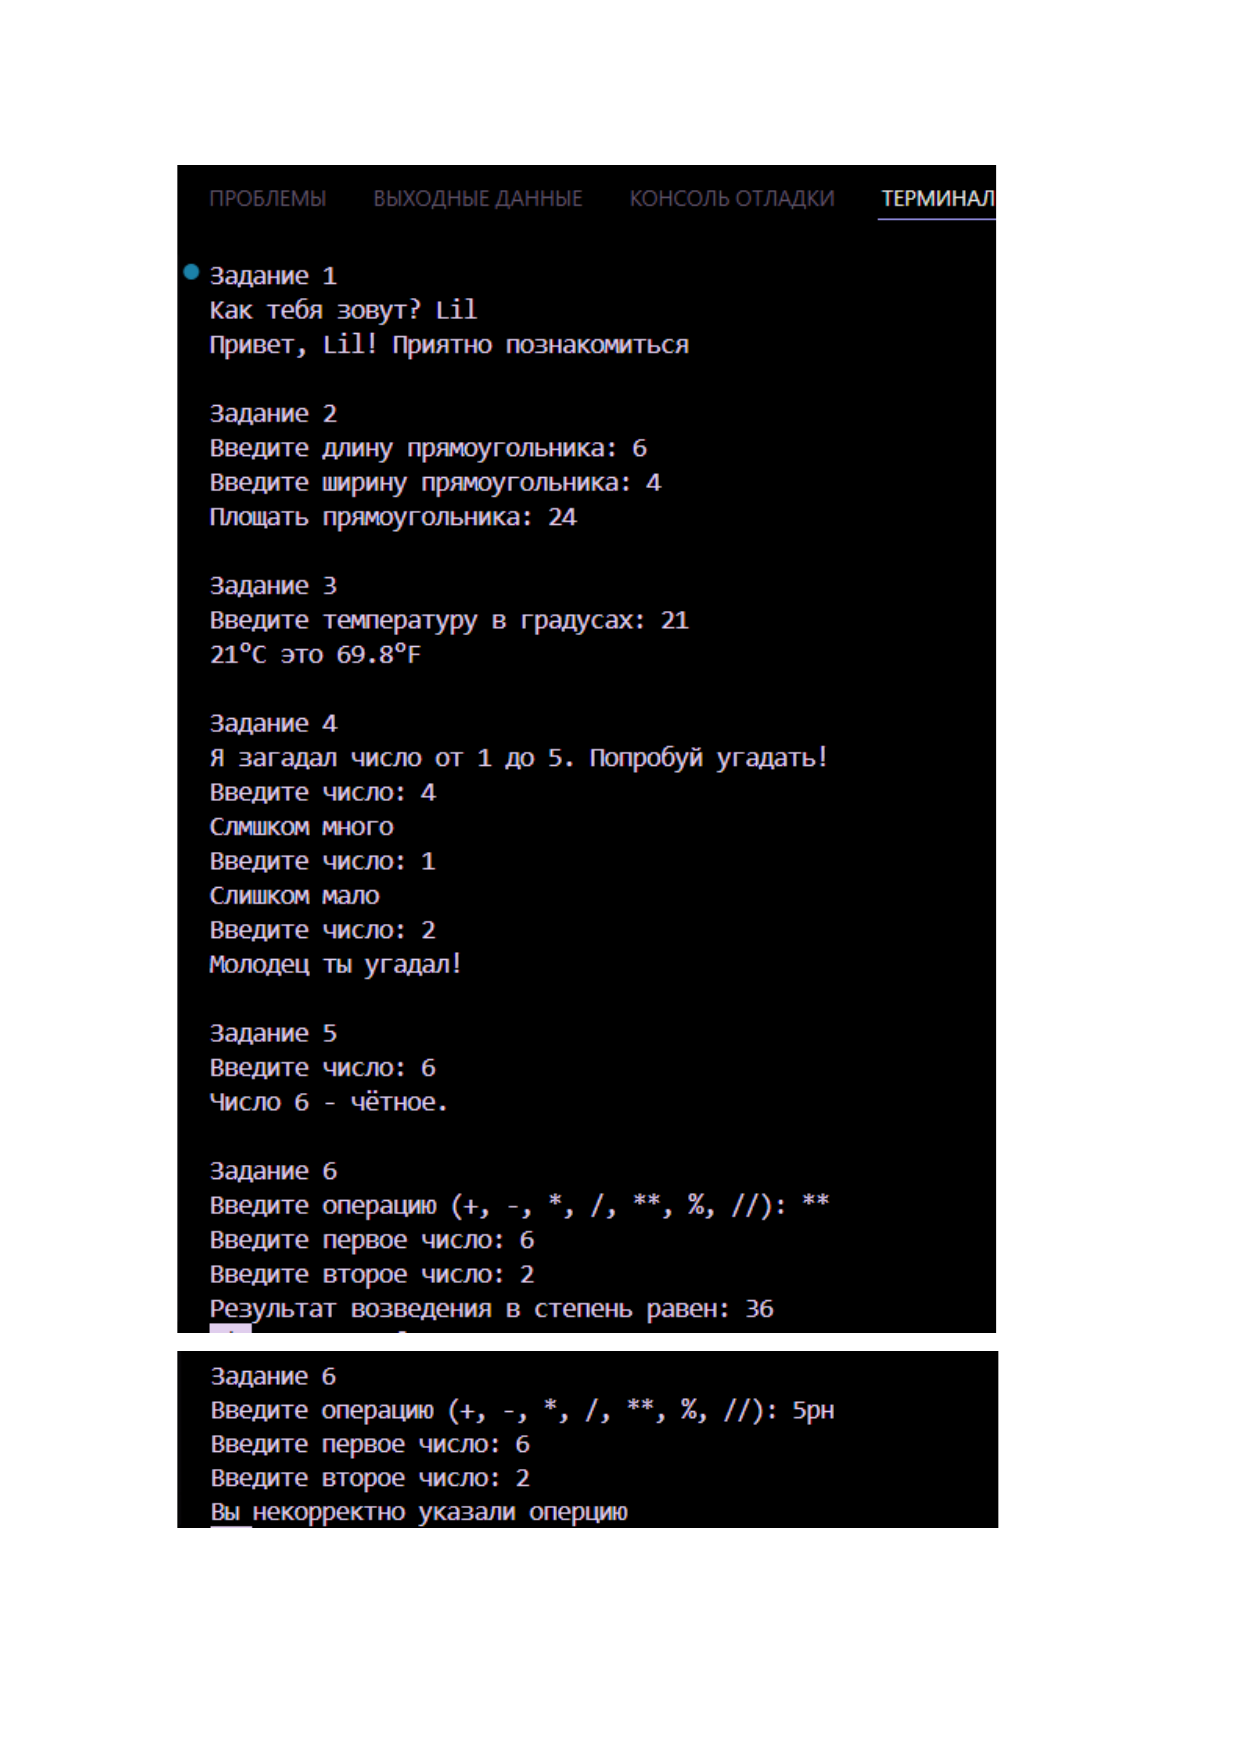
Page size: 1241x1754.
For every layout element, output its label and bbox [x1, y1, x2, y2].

picture [177, 165, 997, 1333]
picture [177, 1351, 999, 1528]
